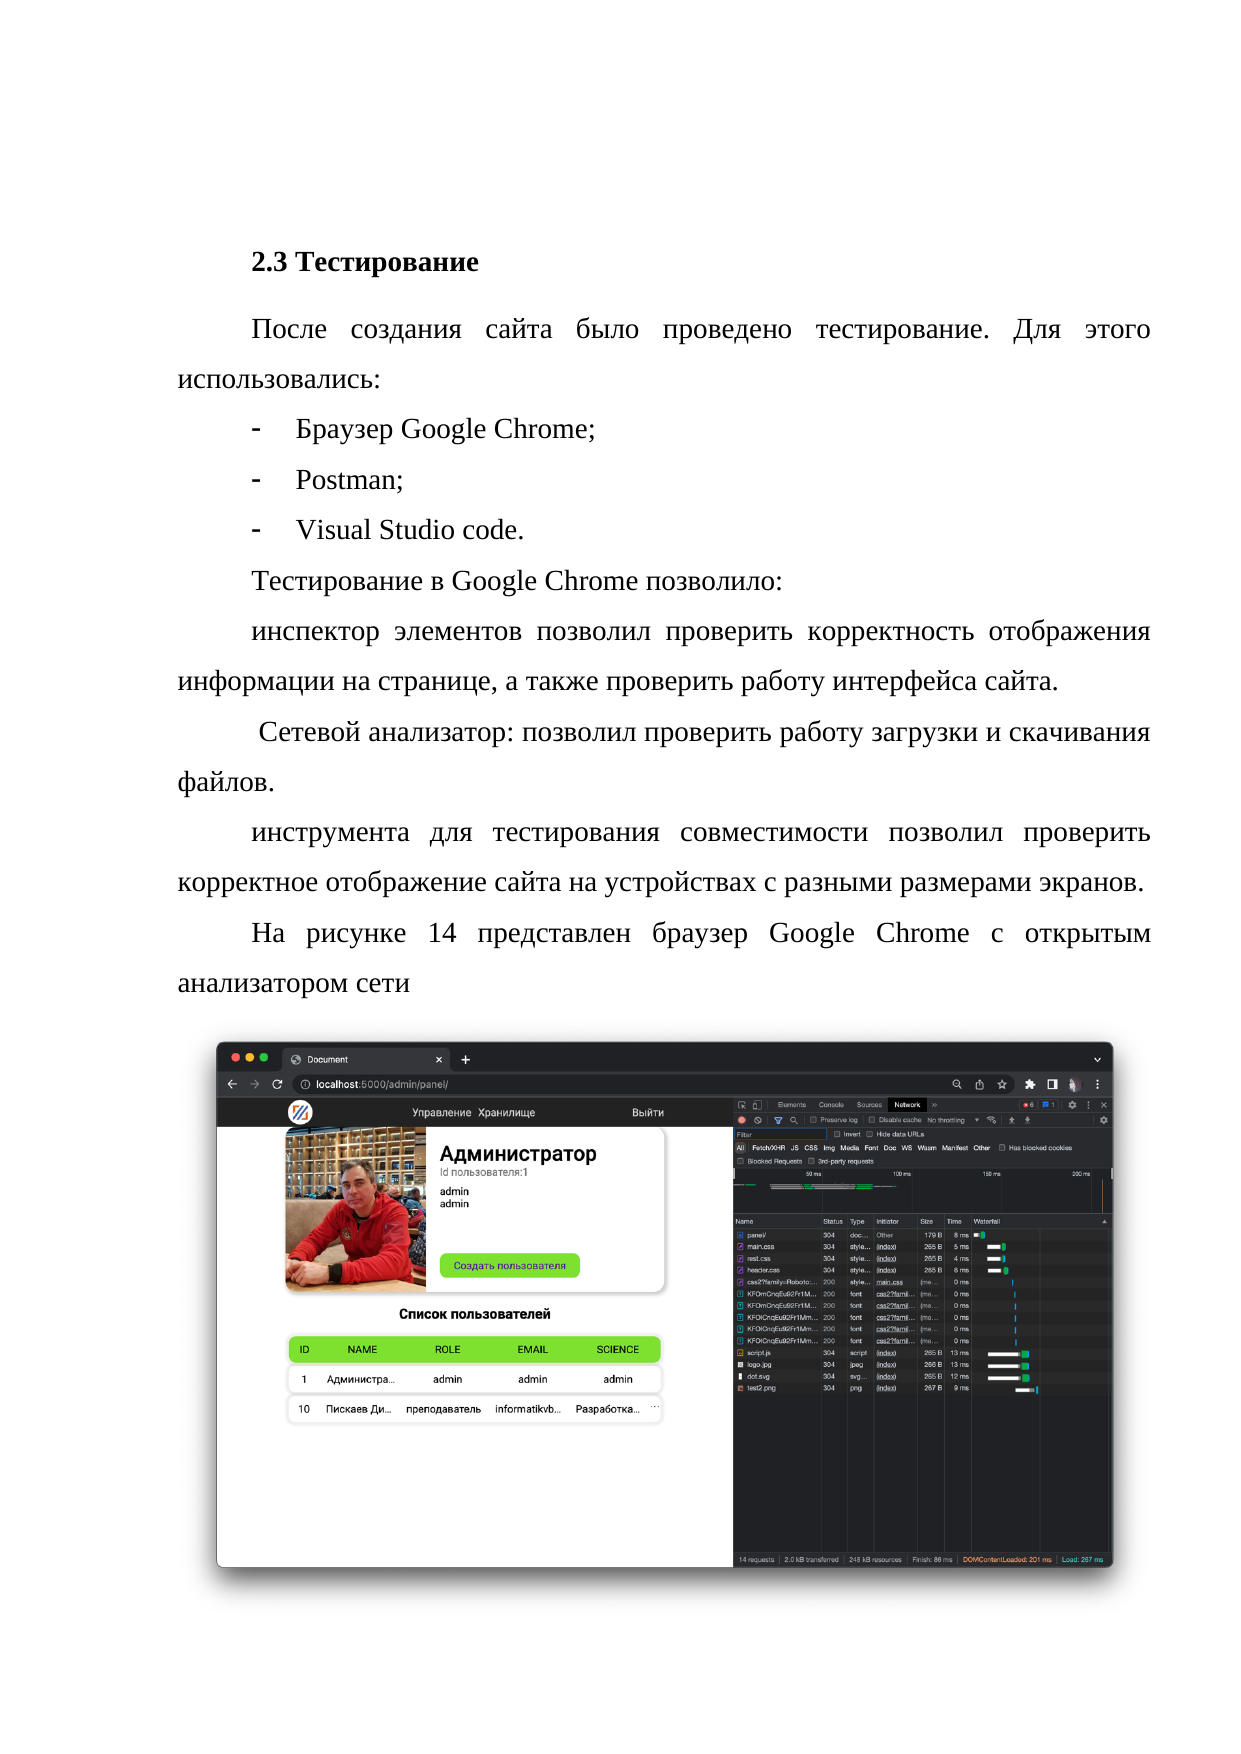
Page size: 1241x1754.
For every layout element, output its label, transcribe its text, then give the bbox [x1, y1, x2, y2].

text После создания сайта было проведено тестирование. Для этого использовались: [177, 311, 1152, 395]
list Postman; [251, 462, 1152, 496]
text инспектор элементов позволил проверить корректность отображения информации на странице, а также проверить работу интерфейса сайта. [177, 613, 1152, 697]
list Браузер Google Chrome; [251, 411, 1152, 445]
text На рисунке 14 представлен браузер Google Chrome с открытым анализатором сети [177, 915, 1152, 999]
subtitle 2.3 Тестирование [177, 244, 1101, 277]
text Сетевой анализатор: позволил проверить работу загрузки и скачивания файлов. [177, 714, 1152, 797]
text Тестирование в Google Chrome позволило: [177, 563, 1152, 596]
list Visual Studio code. [251, 512, 1152, 546]
picture [177, 1015, 1152, 1619]
text инструмента для тестирования совместимости позволил проверить корректное отображение сайта на устройствах с разными размерами экранов. [177, 814, 1152, 898]
